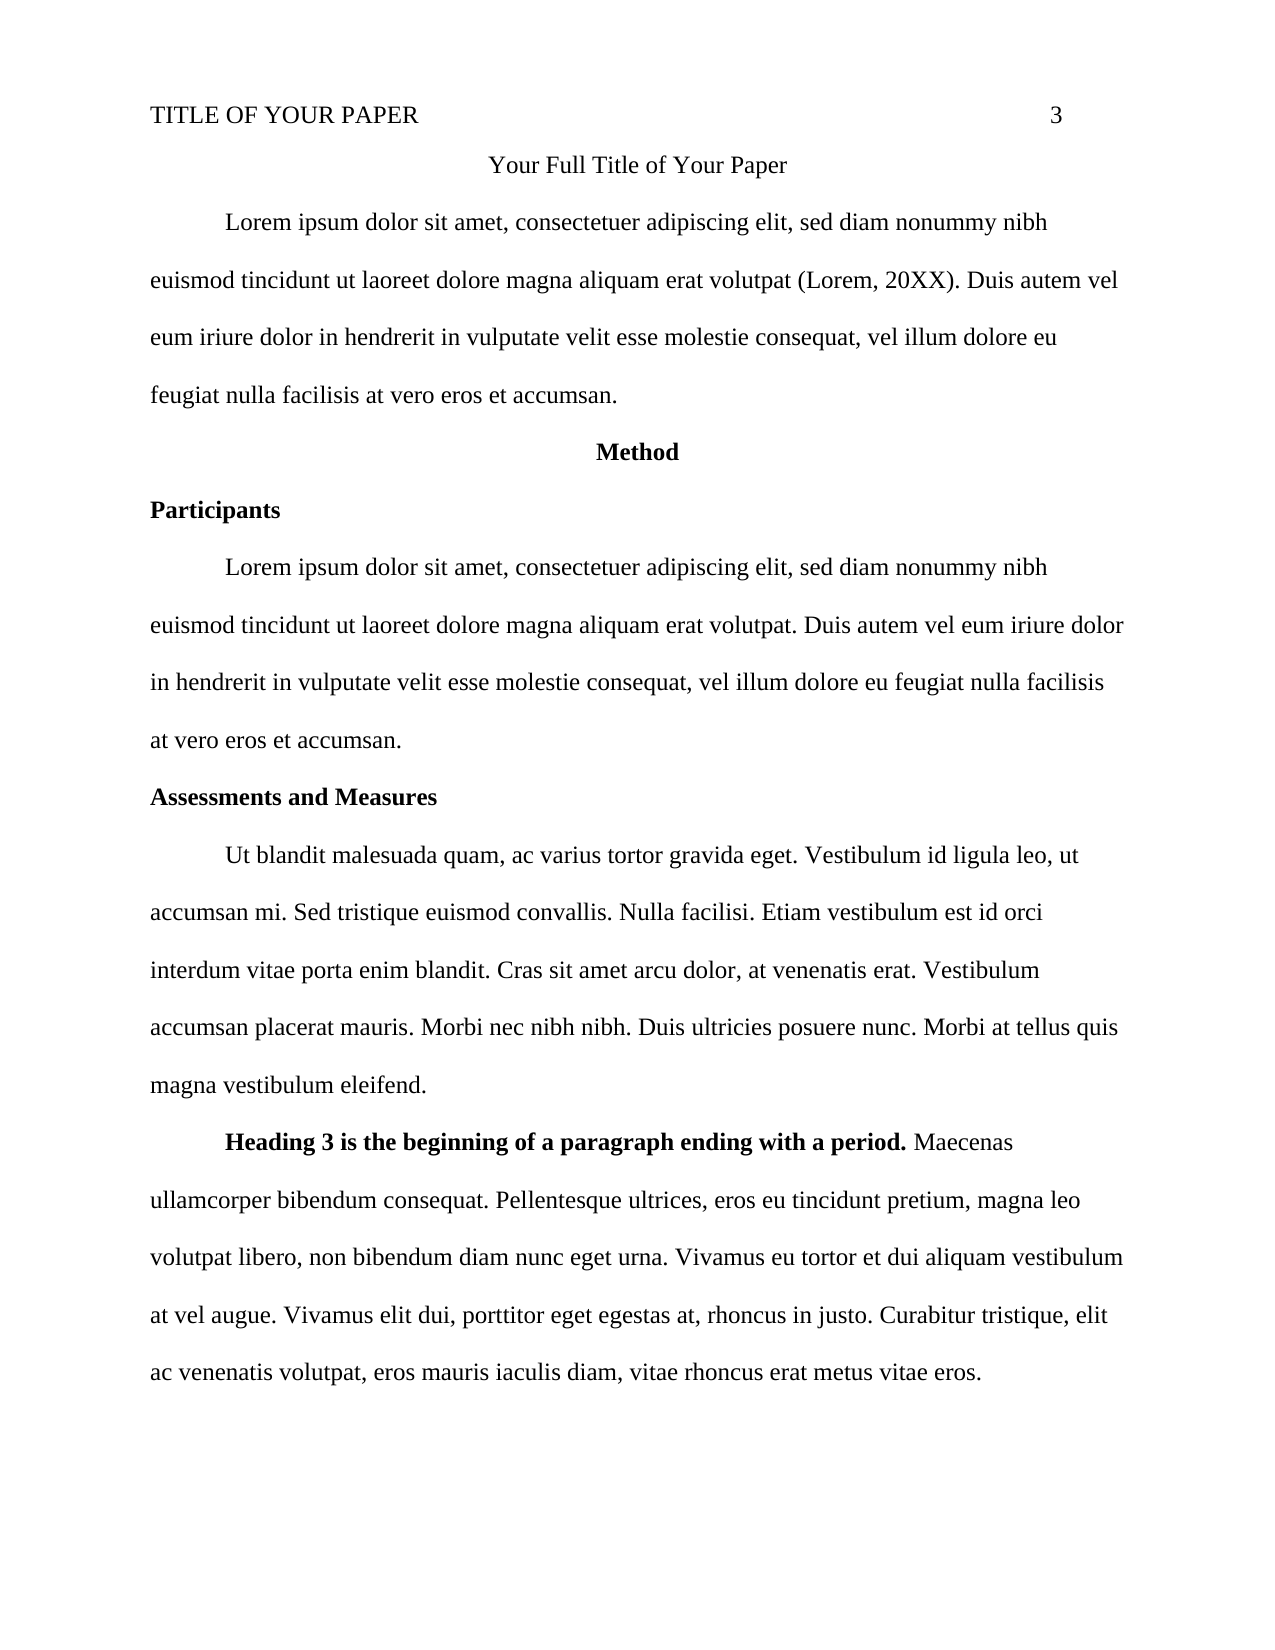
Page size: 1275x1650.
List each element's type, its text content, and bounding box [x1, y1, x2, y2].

text Ut blandit malesuada quam, ac varius tortor gravida eget. Vestibulum id ligula leo, ut accumsan mi. Sed tristique euismod convallis. Nulla facilisi. Etiam vestibulum est id orci interdum vitae porta enim blandit. Cras sit amet arcu dolor, at venenatis erat. Vestibulum accumsan placerat mauris. Morbi nec nibh nibh. Duis ultricies posuere nunc. Morbi at tellus quis magna vestibulum eleifend. [150, 840, 1125, 1099]
subtitle Assessments and Measures [150, 782, 1125, 811]
text Lorem ipsum dolor sit amet, consectetuer adipiscing elit, sed diam nonummy nibh euismod tincidunt ut laoreet dolore magna aliquam erat volutpat. Duis autem vel eum iriure dolor in hendrerit in vulputate velit esse molestie consequat, vel illum dolore eu feugiat nulla facilisis at vero eros et accumsan. [150, 552, 1125, 754]
text Heading 3 is the beginning of a paragraph ending with a period. Maecenas ullamcorper bibendum consequat. Pellentesque ultrices, eros eu tincidunt pretium, magna leo volutpat libero, non bibendum diam nunc eget urna. Vivamus eu tortor et dui aliquam vestibulum at vel augue. Vivamus elit dui, porttitor eget egestas at, rhoncus in justo. Curabitur tristique, elit ac venenatis volutpat, eros mauris iaculis diam, vitae rhoncus erat metus vitae eros. [150, 1127, 1125, 1386]
subtitle Method [150, 437, 1125, 466]
subtitle Your Full Title of Your Paper [150, 150, 1125, 179]
text Lorem ipsum dolor sit amet, consectetuer adipiscing elit, sed diam nonummy nibh euismod tincidunt ut laoreet dolore magna aliquam erat volutpat (Lorem, 20XX). Duis autem vel eum iriure dolor in hendrerit in vulputate velit esse molestie consequat, vel illum dolore eu feugiat nulla facilisis at vero eros et accumsan. [150, 207, 1125, 409]
subtitle Participants [150, 495, 1125, 524]
